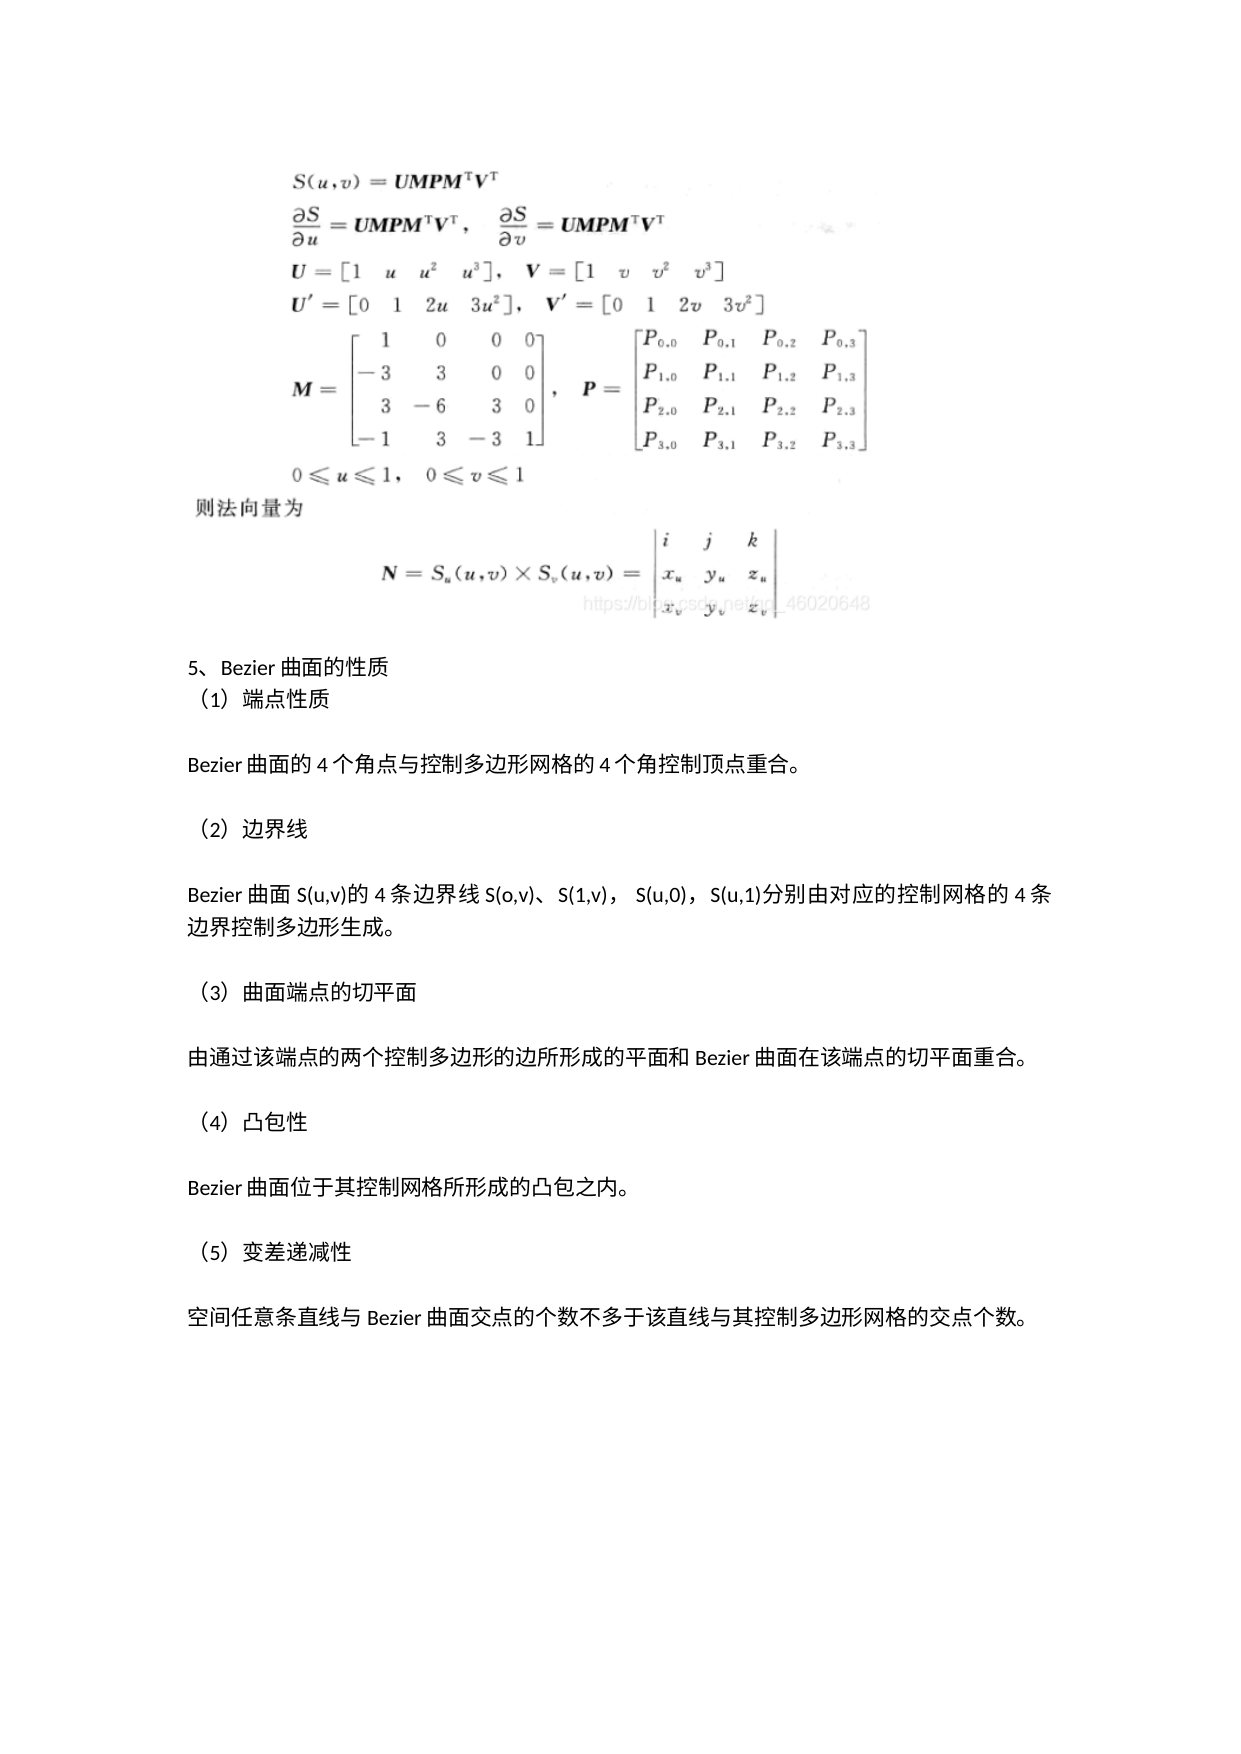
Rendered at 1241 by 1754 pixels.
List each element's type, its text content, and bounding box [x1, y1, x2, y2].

text Bezier曲面S(u,v)的4条边界线S(o,v)、S(1,v)， S(u,0)，S(u,1)分别由对应的控制网格的4条边界控制多边形生成。 [187, 877, 1053, 942]
text （4）凸包性 [187, 1104, 1053, 1137]
text 空间任意条直线与Bezier曲面交点的个数不多于该直线与其控制多边形网格的交点个数。 [187, 1299, 1053, 1332]
picture [187, 162, 881, 625]
text （2）边界线 [187, 812, 1053, 844]
text （3）曲面端点的切平面 [187, 974, 1053, 1007]
text 5、Bezier曲面的性质 [187, 649, 1053, 682]
text 由通过该端点的两个控制多边形的边所形成的平面和Bezier曲面在该端点的切平面重合。 [187, 1039, 1053, 1072]
text Bezier曲面的4个角点与控制多边形网格的4个角控制顶点重合。 [187, 747, 1053, 779]
text （1）端点性质 [187, 682, 1053, 714]
text Bezier曲面位于其控制网格所形成的凸包之内。 [187, 1169, 1053, 1202]
text （5）变差递减性 [187, 1234, 1053, 1267]
